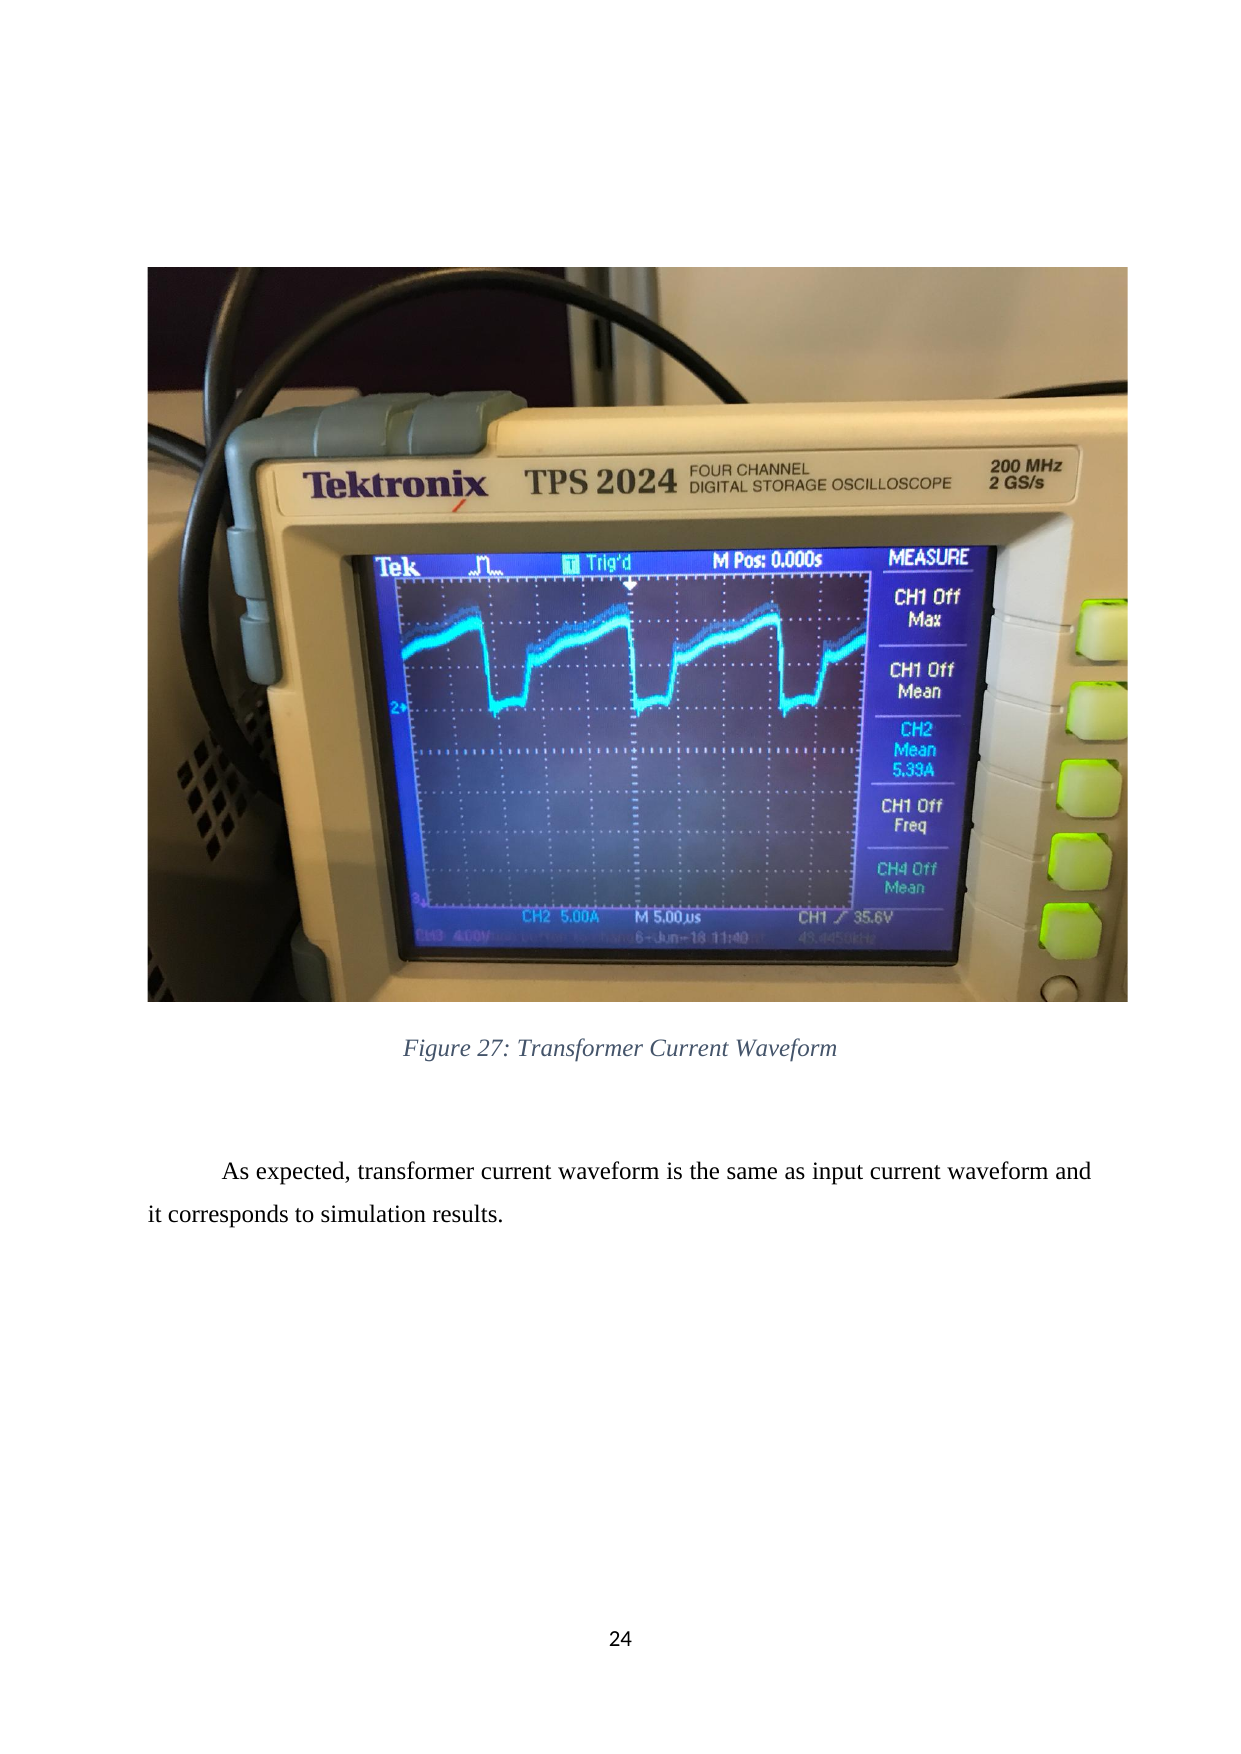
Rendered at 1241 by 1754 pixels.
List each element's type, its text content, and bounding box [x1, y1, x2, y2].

text As expected, transformer current waveform is the same as input current waveform and it corresponds to simulation results. [148, 1156, 1092, 1228]
picture [147, 267, 1128, 1002]
text Figure 27: Transformer Current Waveform [148, 1033, 1092, 1061]
